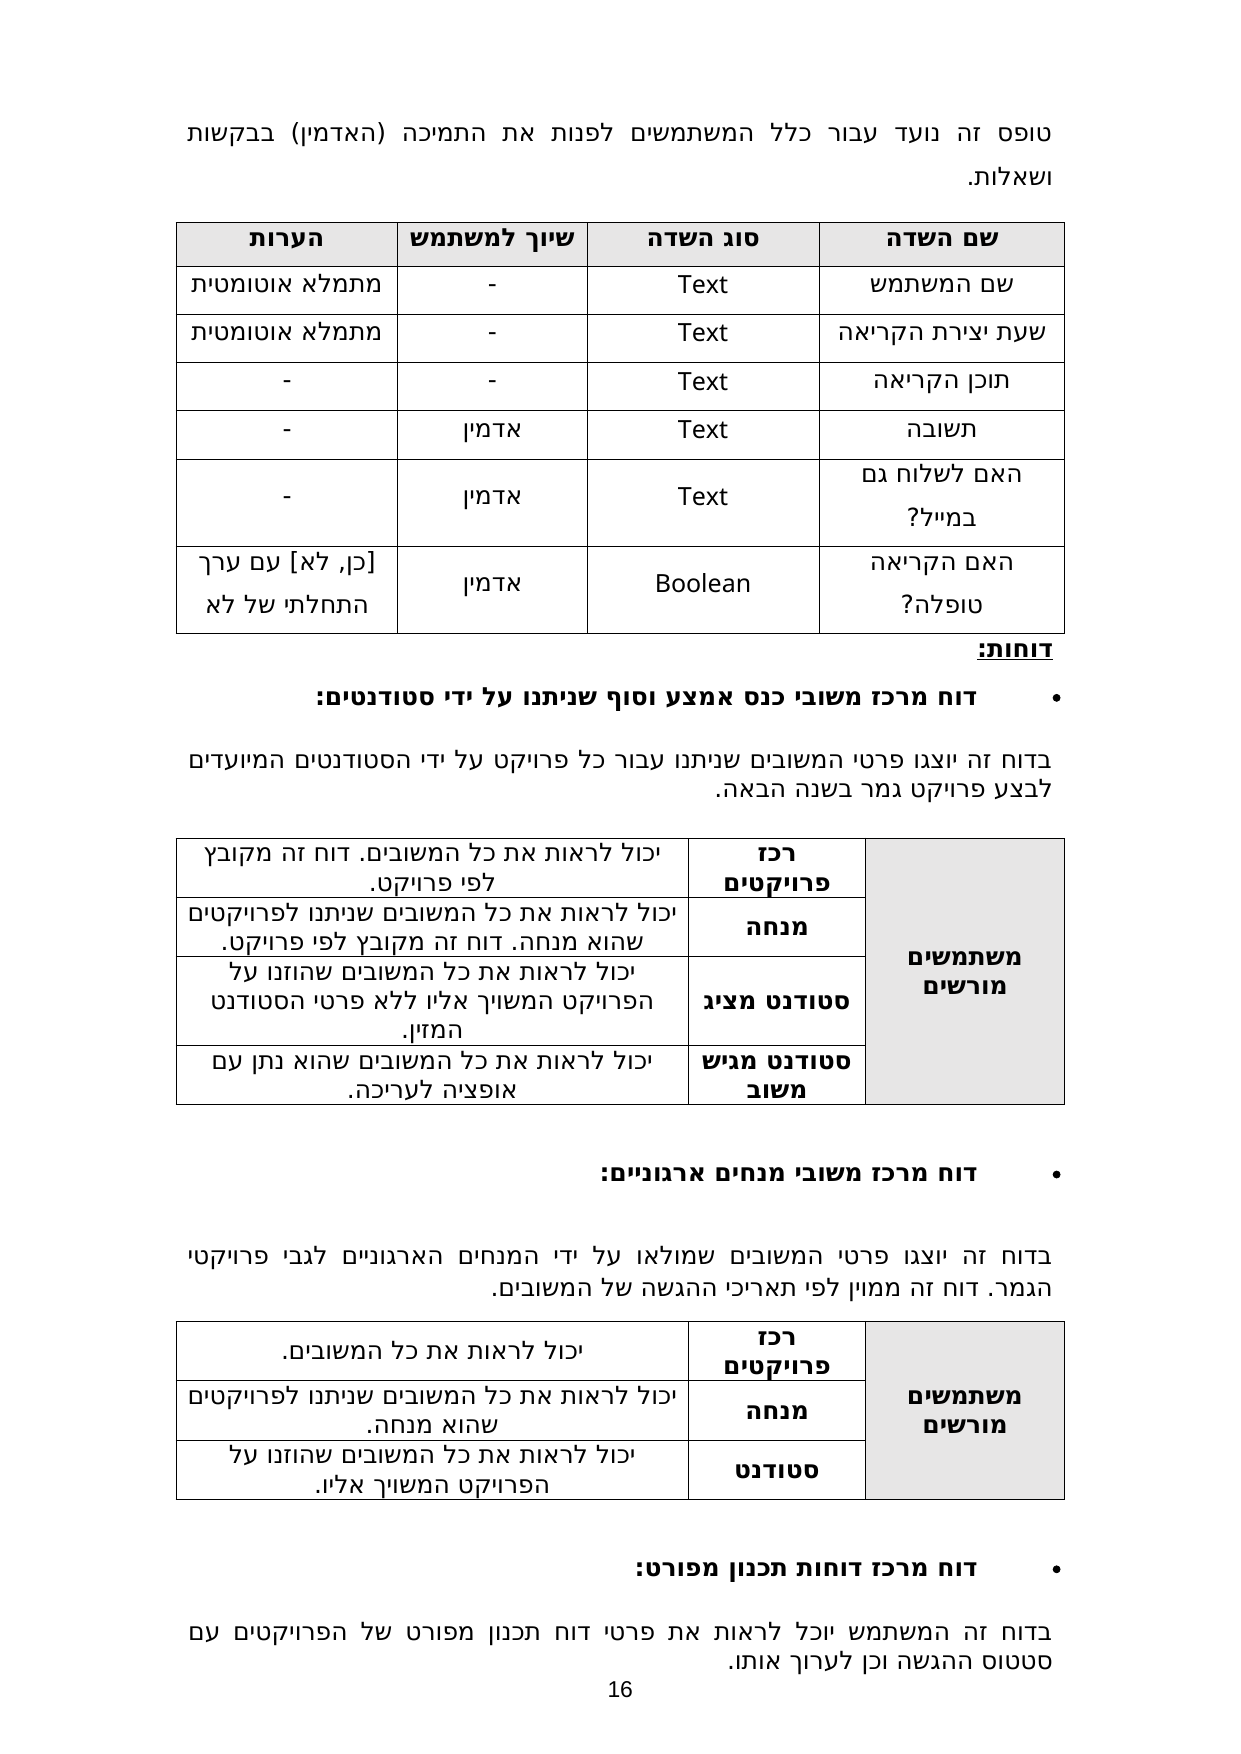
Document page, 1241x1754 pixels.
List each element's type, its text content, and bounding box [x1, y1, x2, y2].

list בדוח זה המשתמש יוכל לראות את פרטי דוח תכנון מפורט של הפרויקטים עם סטטוס ההגשה וכן לערוך אותו. [187, 1617, 1053, 1675]
table_cell - [398, 267, 587, 314]
table_cell אדמין [398, 547, 587, 633]
table_cell שם המשתמש [820, 267, 1064, 314]
table_header רכז פרויקטים [689, 839, 865, 897]
table_cell סטודנט [689, 1441, 865, 1499]
table_cell Text [588, 460, 819, 546]
table_cell תשובה [820, 411, 1064, 458]
table_header משתמשים מורשים [866, 1322, 1064, 1499]
table_cell תוכן הקריאה [820, 363, 1064, 410]
table_cell שעת יצירת הקריאה [820, 315, 1064, 362]
table_cell יכול לראות את כל המשובים שהוזנו על הפרויקט המשויך אליו ללא פרטי הסטודנט המזין. [177, 957, 688, 1045]
table_cell - [177, 411, 397, 458]
table_cell סטודנט מציג [689, 957, 865, 1045]
table_cell Text [588, 267, 819, 314]
table_cell Text [588, 411, 819, 458]
table_cell סטודנט מגיש משוב [689, 1046, 865, 1104]
table_cell - [398, 315, 587, 362]
table_cell יכול לראות את כל המשובים שהוא נתן עם אופציה לעריכה. [177, 1046, 688, 1104]
table_cell [כן, לא] עם ערך התחלתי של לא [177, 547, 397, 633]
table_cell יכול לראות את כל המשובים שניתנו לפרויקטים שהוא מנחה. [177, 1381, 688, 1439]
table_cell - [177, 460, 397, 546]
list בדוח זה יוצגו פרטי המשובים שניתנו עבור כל פרויקט על ידי הסטודנטים המיועדים לבצע פרויקט גמר בשנה הבאה. [187, 745, 1053, 803]
table_cell מנחה [689, 1381, 865, 1439]
list דוח מרכז משובי מנחים ארגוניים: [187, 1159, 1053, 1188]
table_cell האם הקריאה טופלה? [820, 547, 1064, 633]
table_cell יכול לראות את כל המשובים שהוזנו על הפרויקט המשויך אליו. [177, 1441, 688, 1499]
table_cell האם לשלוח גם במייל? [820, 460, 1064, 546]
table_cell אדמין [398, 411, 587, 458]
table_header משתמשים מורשים [866, 839, 1064, 1104]
table_cell אדמין [398, 460, 587, 546]
list דוח מרכז משובי כנס אמצע וסוף שניתנו על ידי סטודנטים: [187, 682, 1053, 711]
table_cell Text [588, 363, 819, 410]
table_cell Text [588, 315, 819, 362]
table_header שם השדה [820, 223, 1064, 266]
table_header רכז פרויקטים [689, 1322, 865, 1380]
text בדוח זה יוצגו פרטי המשובים שמולאו על ידי המנחים הארגוניים לגבי פרויקטי הגמר. דוח זה ממוין לפי תאריכי ההגשה של המשובים. [187, 1241, 1053, 1302]
text דוחות: [187, 634, 1053, 663]
table_header הערות [177, 223, 397, 266]
text טופס זה נועד עבור כלל המשתמשים לפנות את התמיכה (האדמין) בבקשות ושאלות. [187, 118, 1053, 191]
list דוח מרכז דוחות תכנון מפורט: [187, 1553, 1053, 1583]
table_header שיוך למשתמש [398, 223, 587, 266]
table_cell מתמלא אוטומטית [177, 315, 397, 362]
table_cell יכול לראות את כל המשובים שניתנו לפרויקטים שהוא מנחה. דוח זה מקובץ לפי פרויקט. [177, 898, 688, 956]
table_cell - [177, 363, 397, 410]
table_cell Boolean [588, 547, 819, 633]
table_cell - [398, 363, 587, 410]
table_cell מנחה [689, 898, 865, 956]
table_cell מתמלא אוטומטית [177, 267, 397, 314]
table_header יכול לראות את כל המשובים. דוח זה מקובץ לפי פרויקט. [177, 839, 688, 897]
table_header סוג השדה [588, 223, 819, 266]
table_header יכול לראות את כל המשובים. [177, 1322, 688, 1380]
